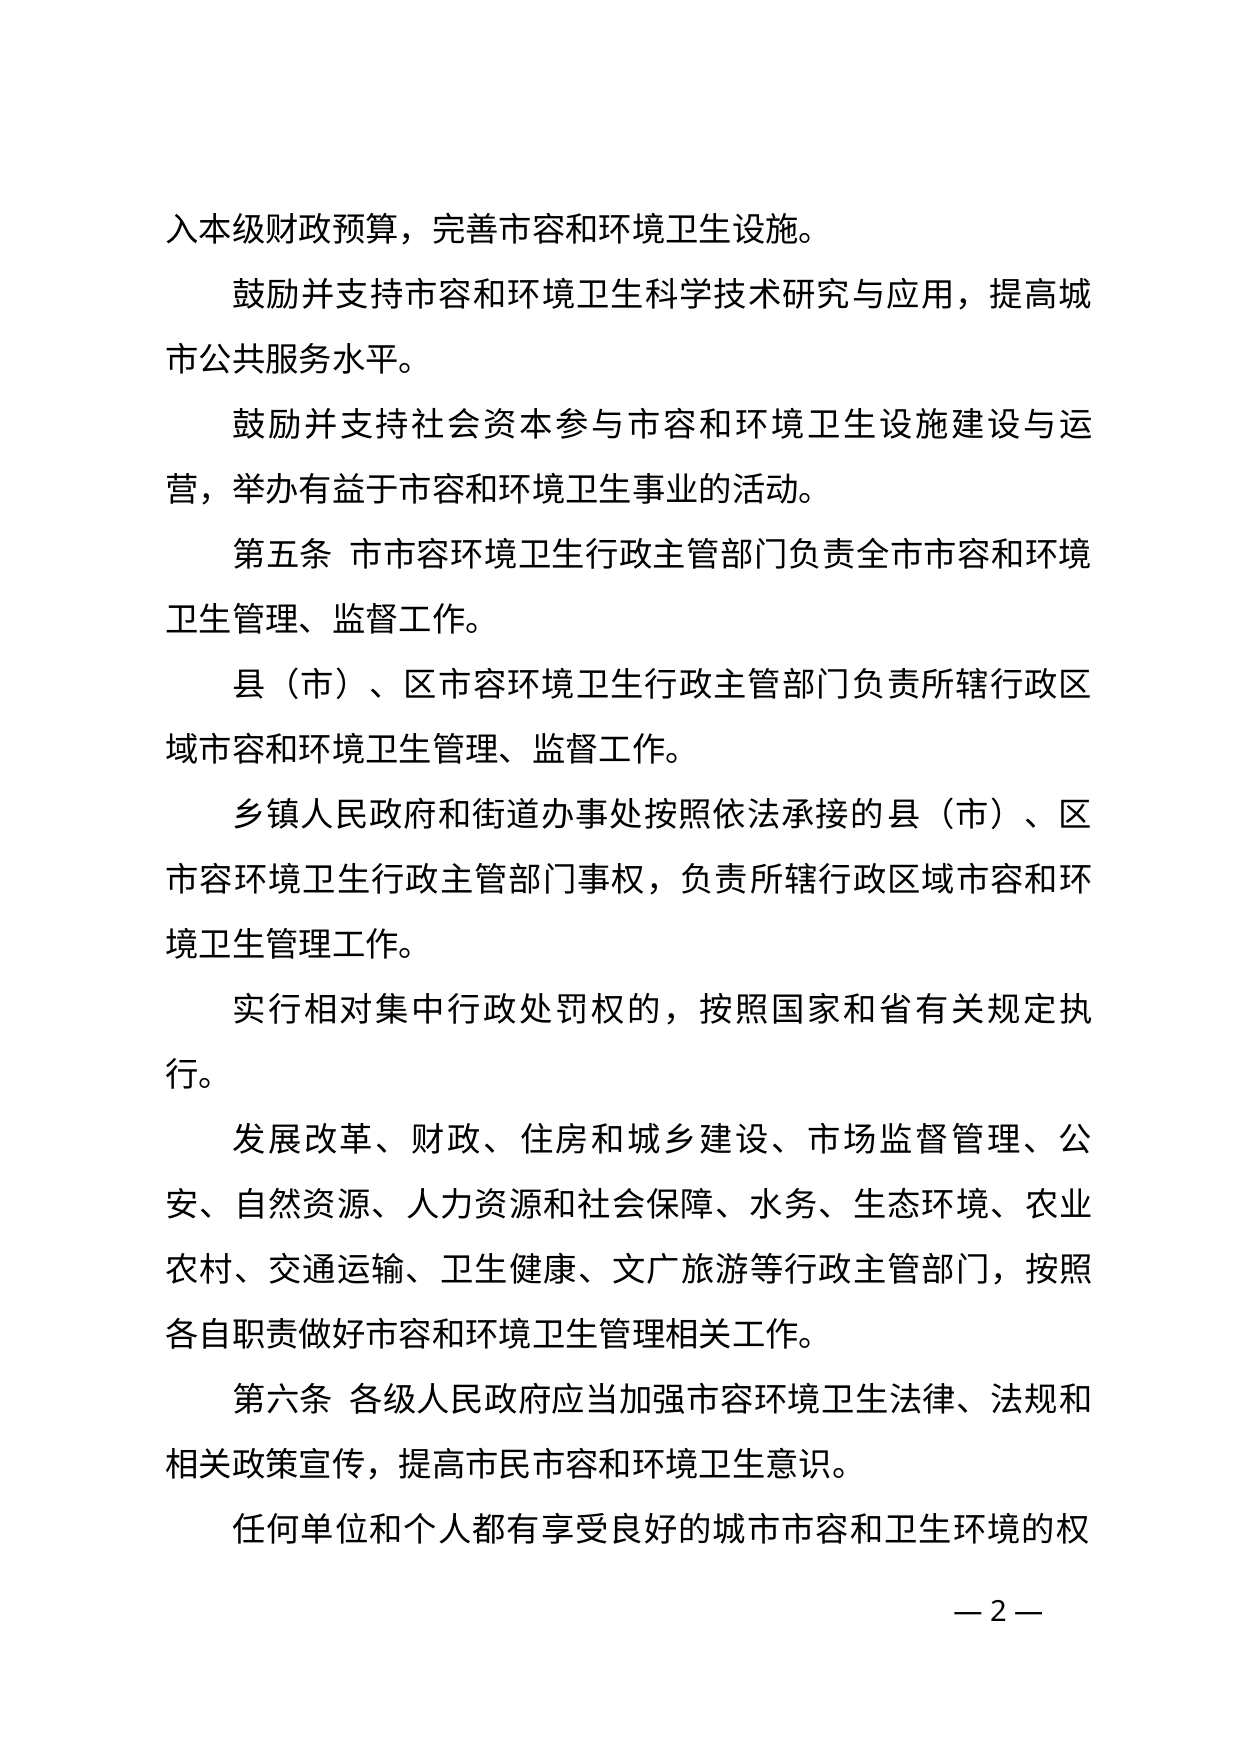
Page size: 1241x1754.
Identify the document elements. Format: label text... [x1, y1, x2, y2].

text 第五条 市市容环境卫生行政主管部门负责全市市容和环境卫生管理、监督工作。 [165, 519, 1093, 649]
text 鼓励并支持社会资本参与市容和环境卫生设施建设与运营，举办有益于市容和环境卫生事业的活动。 [165, 389, 1093, 519]
text 鼓励并支持市容和环境卫生科学技术研究与应用，提高城市公共服务水平。 [165, 259, 1093, 389]
list 发展改革、财政、住房和城乡建设、市场监督管理、公安、自然资源、人力资源和社会保障、水务、生态环境、农业农村、交通运输、卫生健康、文广旅游等行政主管部门，按照各自职责做好市容和环境卫生管理相关工作。 [165, 1104, 1093, 1364]
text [165, 194, 1093, 259]
text 县（市）、区市容环境卫生行政主管部门负责所辖行政区域市容和环境卫生管理、监督工作。 [165, 649, 1093, 779]
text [165, 1494, 1093, 1559]
text 实行相对集中行政处罚权的，按照国家和省有关规定执行。 [165, 974, 1093, 1104]
text 第六条 各级人民政府应当加强市容环境卫生法律、法规和相关政策宣传，提高市民市容和环境卫生意识。 [165, 1364, 1093, 1494]
text 乡镇人民政府和街道办事处按照依法承接的县（市）、区市容环境卫生行政主管部门事权，负责所辖行政区域市容和环境卫生管理工作。 [165, 779, 1093, 974]
